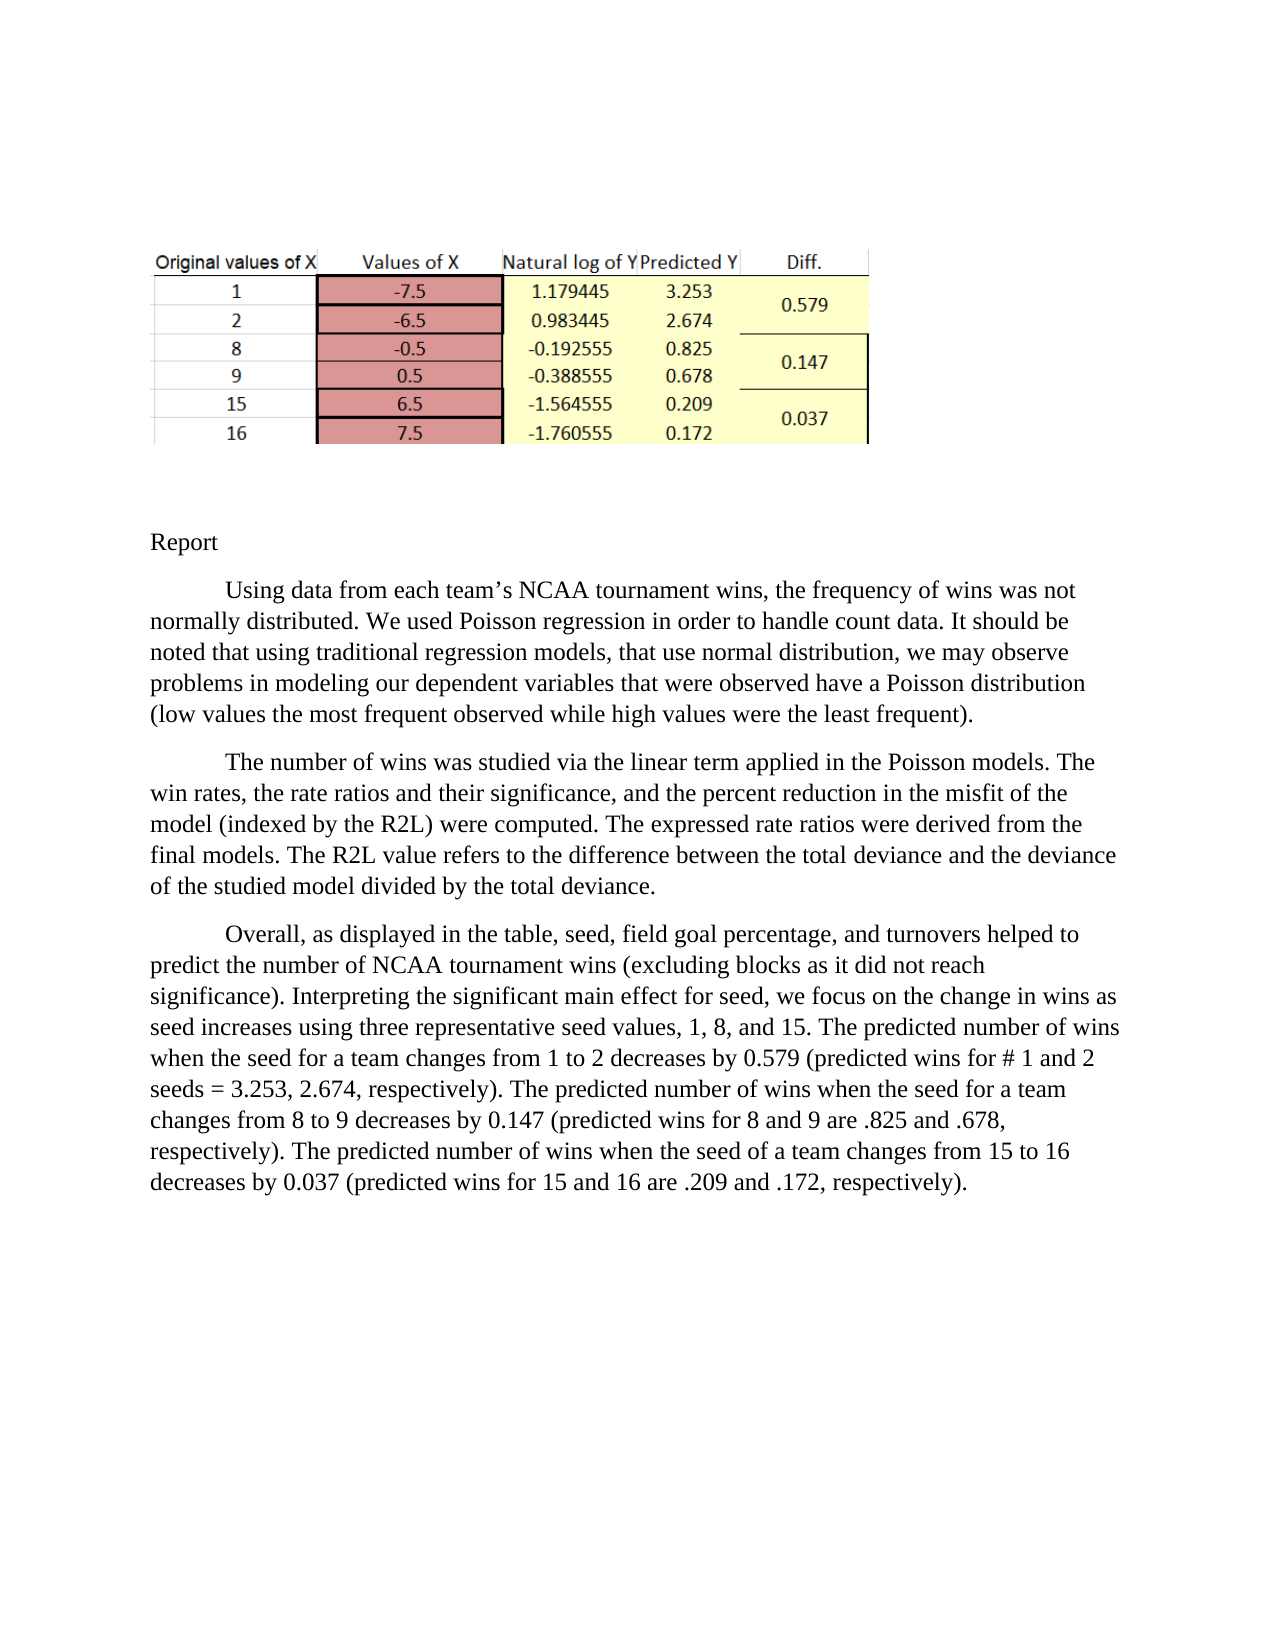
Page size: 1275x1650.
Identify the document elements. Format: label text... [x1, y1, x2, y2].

picture [150, 249, 870, 444]
text Using data from each team’s NCAA tournament wins, the frequency of wins was not normally distributed. We used Poisson regression in order to handle count data. It should be noted that using traditional regression models, that use normal distribution, we may observe problems in modeling our dependent variables that were observed have a Poisson distribution (low values the most frequent observed while high values were the least frequent). [150, 575, 1125, 728]
text Overall, as displayed in the table, seed, field goal percentage, and turnovers helped to predict the number of NCAA tournament wins (excluding blocks as it did not reach significance). Interpreting the significant main effect for seed, we focus on the change in wins as seed increases using three representative seed values, 1, 8, and 15. The predicted number of wins when the seed for a team changes from 1 to 2 decreases by 0.579 (predicted wins for # 1 and 2 seeds = 3.253, 2.674, respectively). The predicted number of wins when the seed for a team changes from 8 to 9 decreases by 0.147 (predicted wins for 8 and 9 are .825 and .678, respectively). The predicted number of wins when the seed of a team changes from 15 to 16 decreases by 0.037 (predicted wins for 15 and 16 are .209 and .172, respectively). [150, 919, 1125, 1196]
text Report [150, 527, 1125, 556]
text The number of wins was studied via the linear term applied in the Poisson models. The win rates, the rate ratios and their significance, and the percent reduction in the misfit of the model (indexed by the R2L) were computed. The expressed rate ratios were derived from the final models. The R2L value refers to the difference between the total deviance and the deviance of the studied model divided by the total deviance. [150, 747, 1125, 900]
